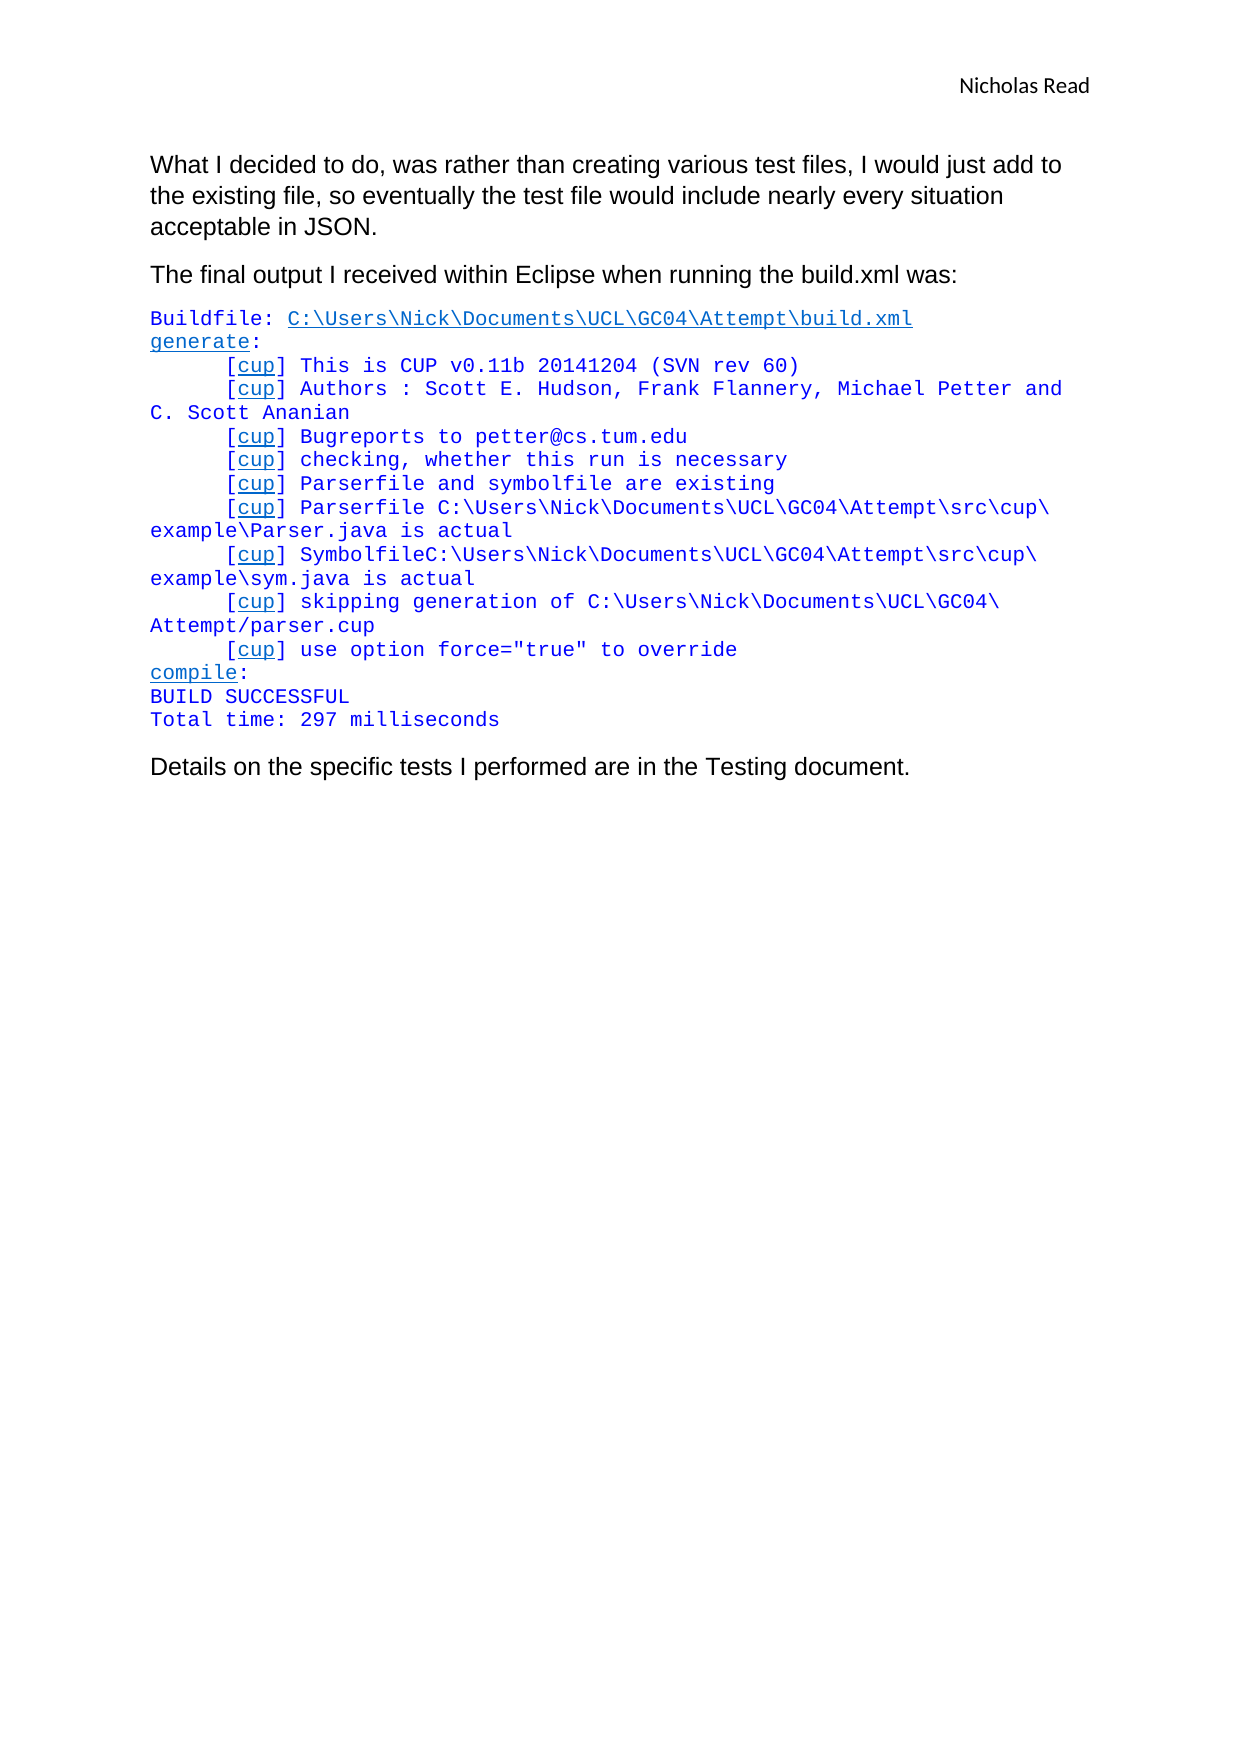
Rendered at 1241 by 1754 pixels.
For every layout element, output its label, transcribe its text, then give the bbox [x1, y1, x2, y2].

text [cup] This is CUP v0.11b 20141204 (SVN rev 60) [150, 355, 1090, 378]
text The final output I received within Eclipse when running the build.xml was: [150, 260, 1090, 288]
text Total time: 297 milliseconds [150, 709, 1090, 733]
text What I decided to do, was rather than creating various test files, I would just add to the existing file, so eventually the test file would include nearly every situation acceptable in JSON. [150, 150, 1090, 241]
text [cup] Parserfile C:\Users\Nick\Documents\UCL\GC04\Attempt\src\cup\example\Parser.java is actual [150, 497, 1090, 544]
text Details on the specific tests I performed are in the Testing document. [150, 752, 1090, 780]
text [cup] Authors : Scott E. Hudson, Frank Flannery, Michael Petter and C. Scott Ananian [150, 378, 1090, 426]
text compile: [150, 662, 1090, 686]
text [cup] skipping generation of C:\Users\Nick\Documents\UCL\GC04\Attempt/parser.cup [150, 591, 1090, 638]
text [cup] use option force="true" to override [150, 638, 1090, 662]
text BUILD SUCCESSFUL [150, 686, 1090, 709]
text [cup] Parserfile and symbolfile are existing [150, 473, 1090, 497]
text Buildfile: C:\Users\Nick\Documents\UCL\GC04\Attempt\build.xml [150, 307, 1090, 331]
text [cup] Bugreports to petter@cs.tum.edu [150, 426, 1090, 449]
text generate: [150, 331, 1090, 355]
text [cup] SymbolfileC:\Users\Nick\Documents\UCL\GC04\Attempt\src\cup\example\sym.java is actual [150, 544, 1090, 591]
text [cup] checking, whether this run is necessary [150, 449, 1090, 473]
